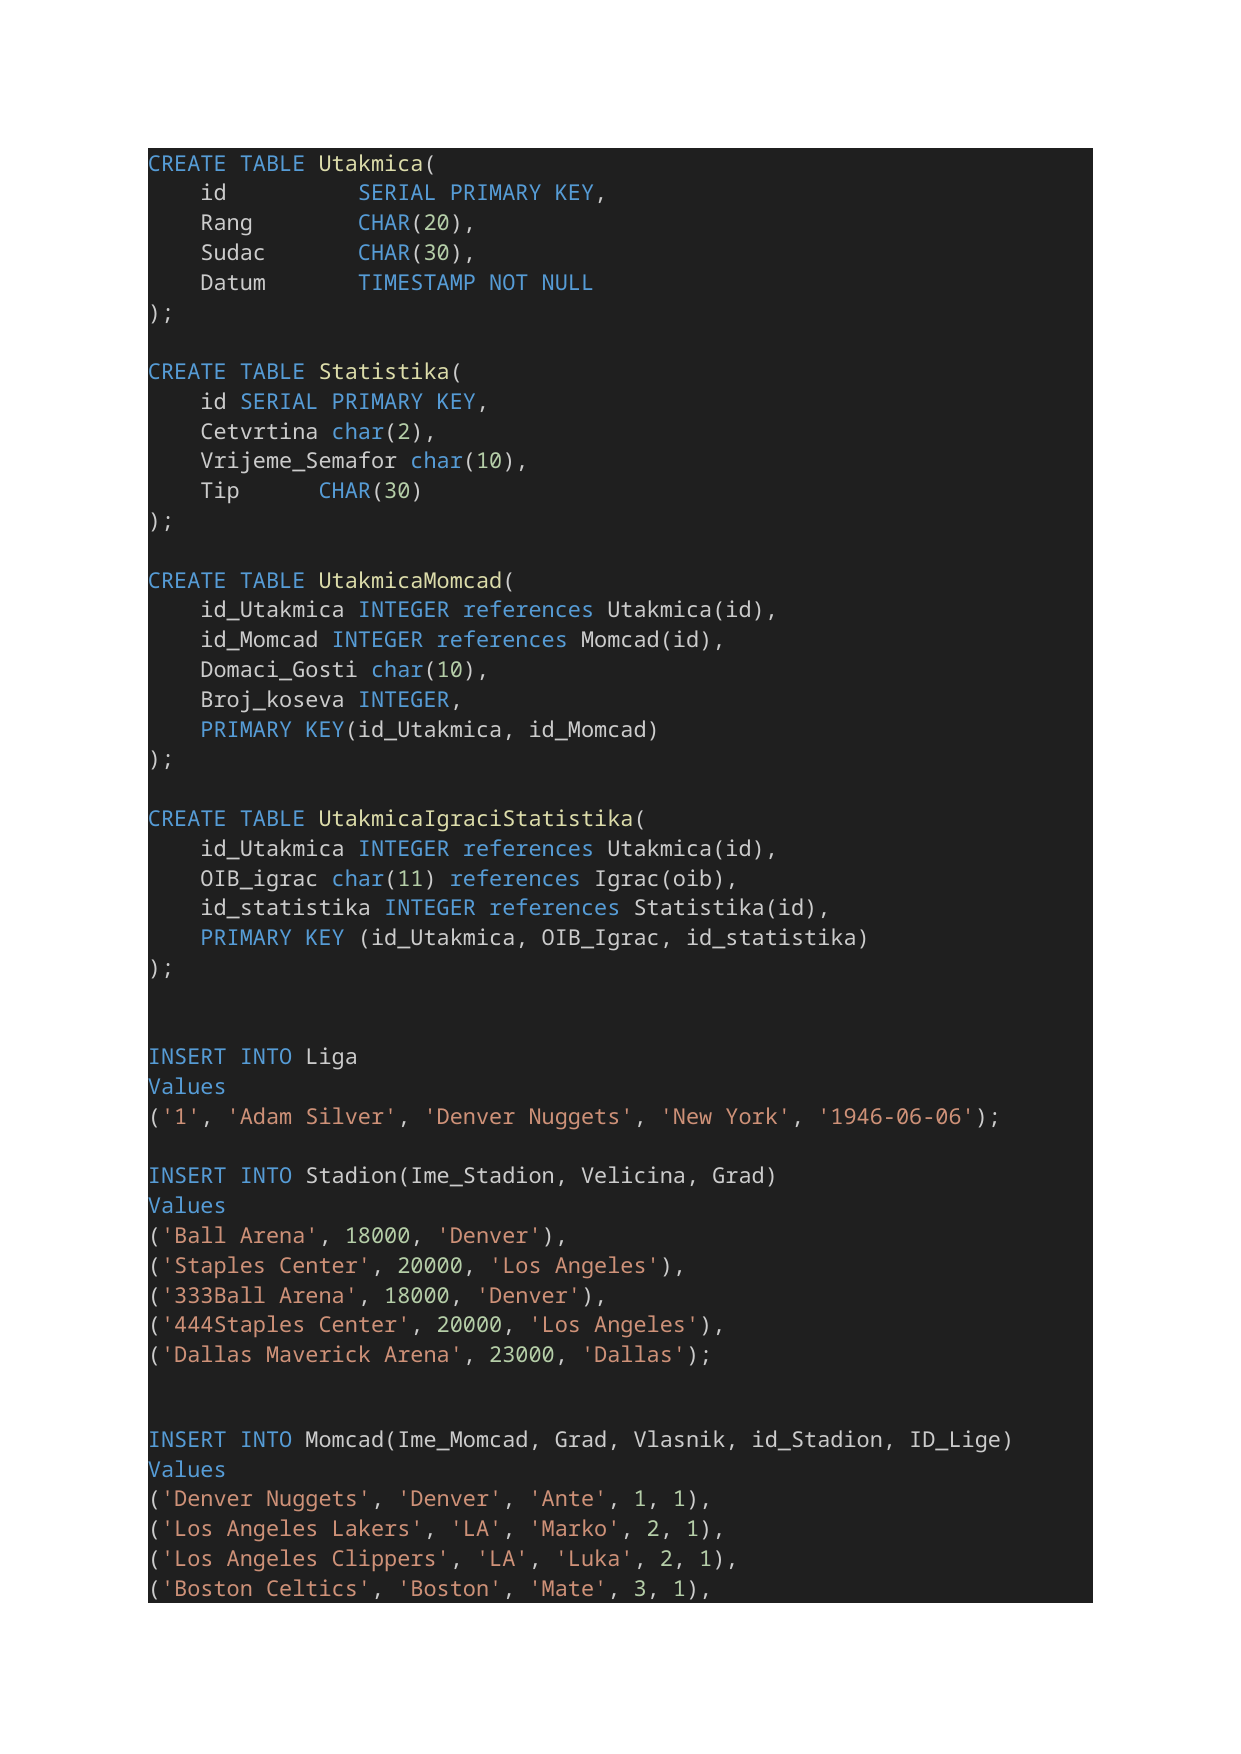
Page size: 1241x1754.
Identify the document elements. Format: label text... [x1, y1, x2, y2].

text INSERT INTO Momcad(Ime_Momcad, Grad, Vlasnik, id_Stadion, ID_Lige) [148, 1424, 1093, 1454]
text ('Boston Celtics', 'Boston', 'Mate', 3, 1), [148, 1573, 1093, 1603]
text CREATE TABLE UtakmicaMomcad( [148, 565, 1093, 594]
text INSERT INTO Liga [148, 1041, 1093, 1071]
text ('Staples Center', 20000, 'Los Angeles'), [148, 1250, 1093, 1280]
text ('Los Angeles Lakers', 'LA', 'Marko', 2, 1), [148, 1513, 1093, 1543]
text Rang CHAR(20), [148, 207, 1093, 237]
text ); [148, 297, 1093, 326]
text id_Utakmica INTEGER references Utakmica(id), [148, 833, 1093, 863]
text Values [148, 1071, 1093, 1101]
text ('333Ball Arena', 18000, 'Denver'), [148, 1280, 1093, 1309]
text Broj_koseva INTEGER, [148, 684, 1093, 714]
text ('444Staples Center', 20000, 'Los Angeles'), [148, 1309, 1093, 1339]
text Cetvrtina char(2), [148, 416, 1093, 446]
text Sudac CHAR(30), [148, 237, 1093, 267]
text PRIMARY KEY(id_Utakmica, id_Momcad) [148, 714, 1093, 743]
text Vrijeme_Semafor char(10), [148, 446, 1093, 475]
text id SERIAL PRIMARY KEY, [148, 177, 1093, 207]
text ('Denver Nuggets', 'Denver', 'Ante', 1, 1), [148, 1483, 1093, 1513]
text id_Utakmica INTEGER references Utakmica(id), [148, 594, 1093, 624]
text ('Los Angeles Clippers', 'LA', 'Luka', 2, 1), [148, 1543, 1093, 1573]
text OIB_igrac char(11) references Igrac(oib), [148, 863, 1093, 892]
text id_Momcad INTEGER references Momcad(id), [148, 624, 1093, 654]
text ); [148, 952, 1093, 982]
text ); [148, 743, 1093, 773]
text CREATE TABLE Statistika( [148, 356, 1093, 386]
text Datum TIMESTAMP NOT NULL [148, 267, 1093, 297]
text PRIMARY KEY (id_Utakmica, OIB_Igrac, id_statistika) [148, 922, 1093, 952]
text ('1', 'Adam Silver', 'Denver Nuggets', 'New York', '1946-06-06'); [148, 1101, 1093, 1131]
text INSERT INTO Stadion(Ime_Stadion, Velicina, Grad) [148, 1161, 1093, 1190]
text id_statistika INTEGER references Statistika(id), [148, 892, 1093, 922]
text Values [148, 1190, 1093, 1220]
text Tip CHAR(30) [148, 475, 1093, 505]
text Domaci_Gosti char(10), [148, 654, 1093, 684]
text id SERIAL PRIMARY KEY, [148, 386, 1093, 416]
text Values [148, 1454, 1093, 1483]
text CREATE TABLE UtakmicaIgraciStatistika( [148, 803, 1093, 833]
text ); [148, 505, 1093, 535]
text CREATE TABLE Utakmica( [148, 148, 1093, 177]
text ('Dallas Maverick Arena', 23000, 'Dallas'); [148, 1339, 1093, 1369]
text ('Ball Arena', 18000, 'Denver'), [148, 1220, 1093, 1250]
